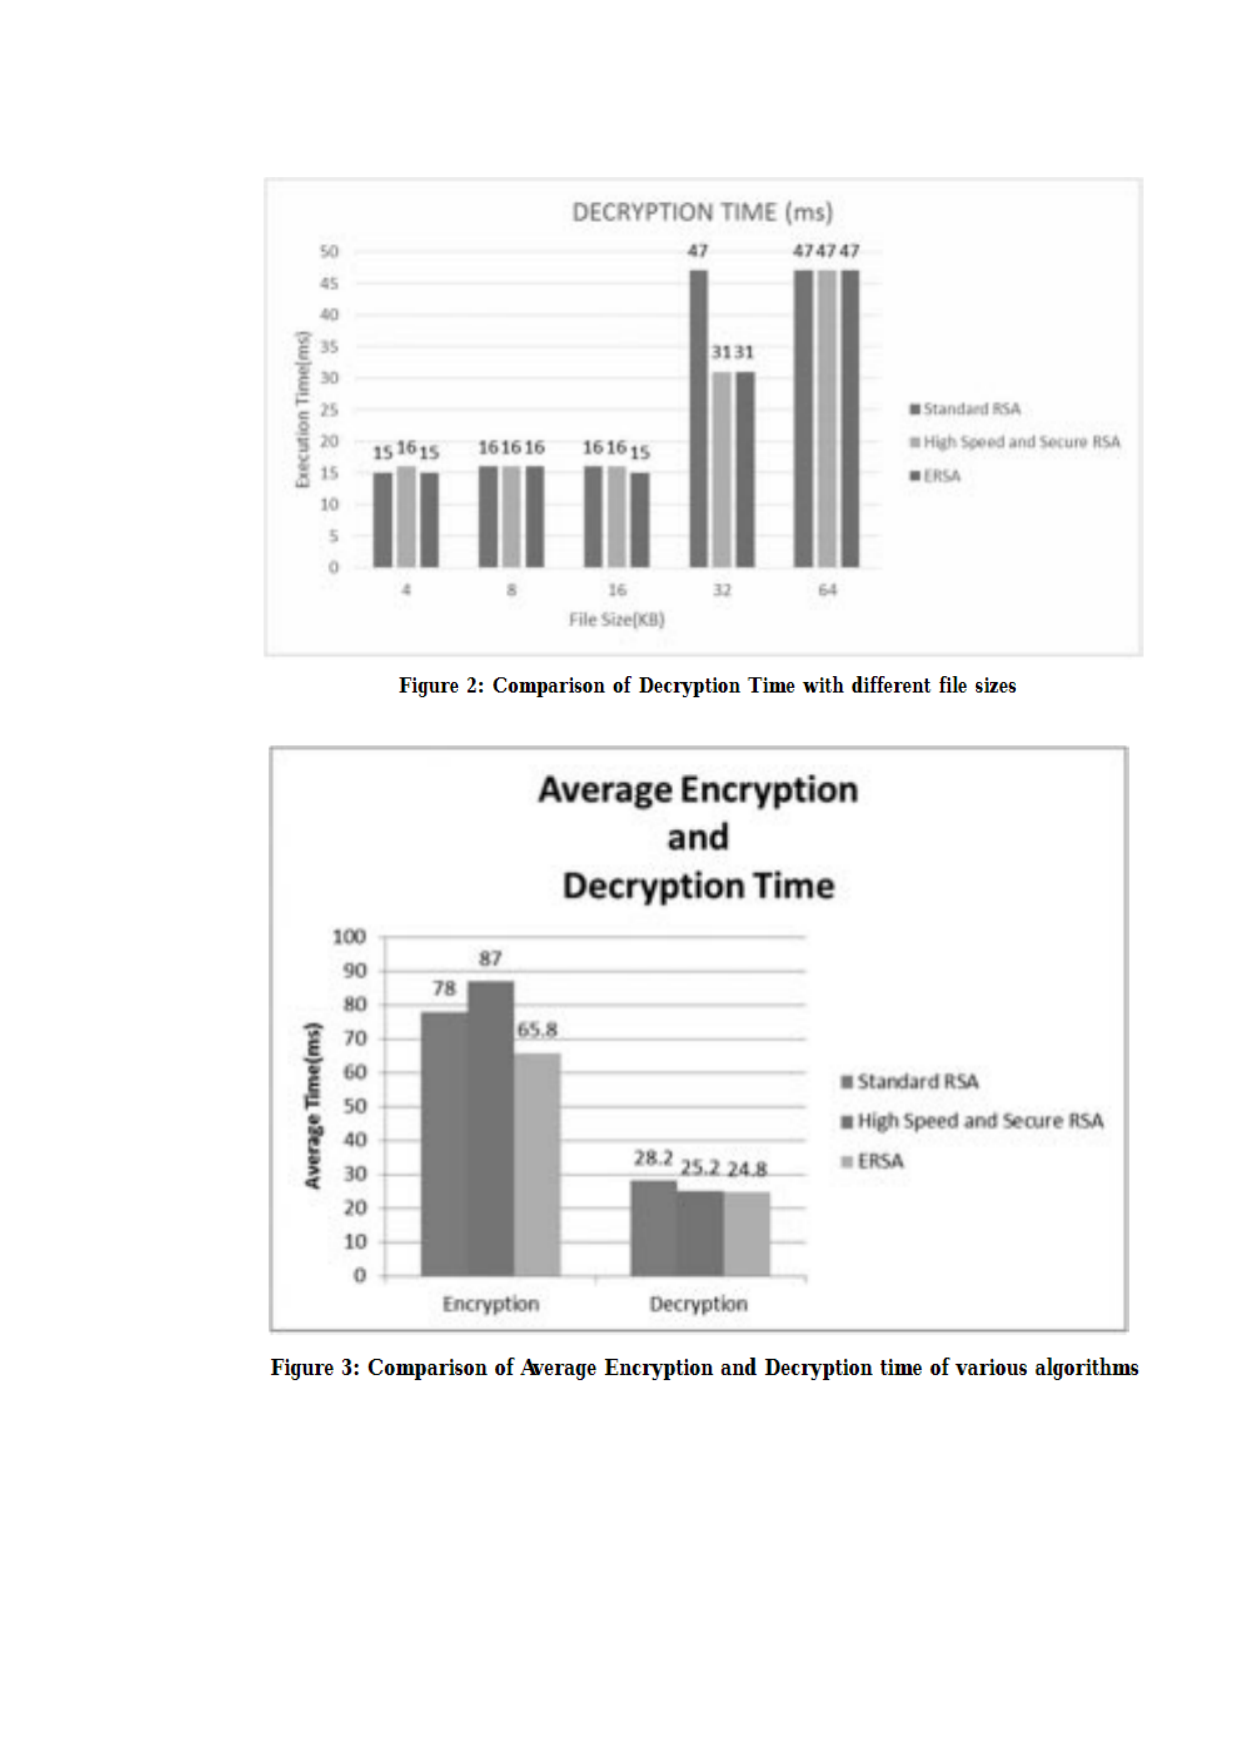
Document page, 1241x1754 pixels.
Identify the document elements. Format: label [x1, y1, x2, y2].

picture [225, 150, 1200, 722]
picture [225, 723, 1187, 1409]
